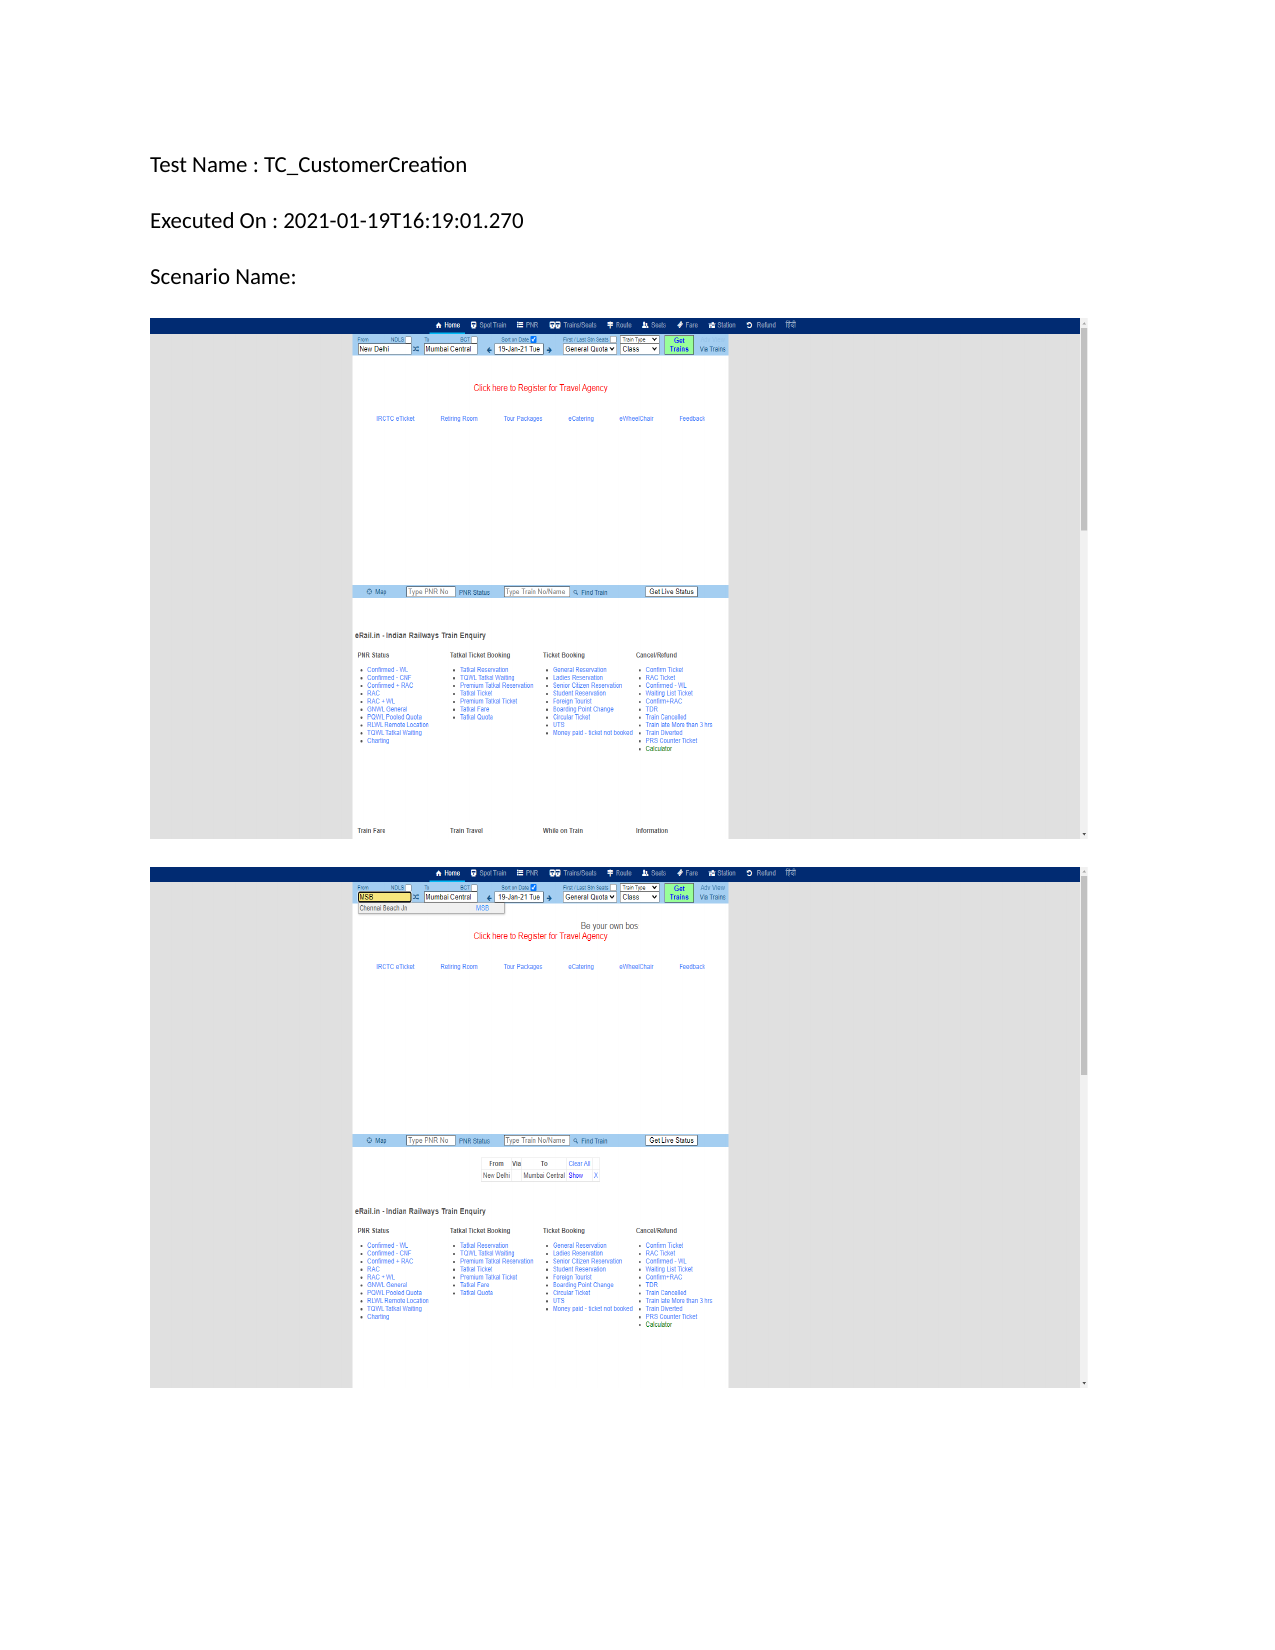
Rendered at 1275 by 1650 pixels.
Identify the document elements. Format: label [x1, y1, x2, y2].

picture [150, 354, 1088, 876]
text [150, 150, 1125, 1464]
picture [150, 909, 1088, 1431]
